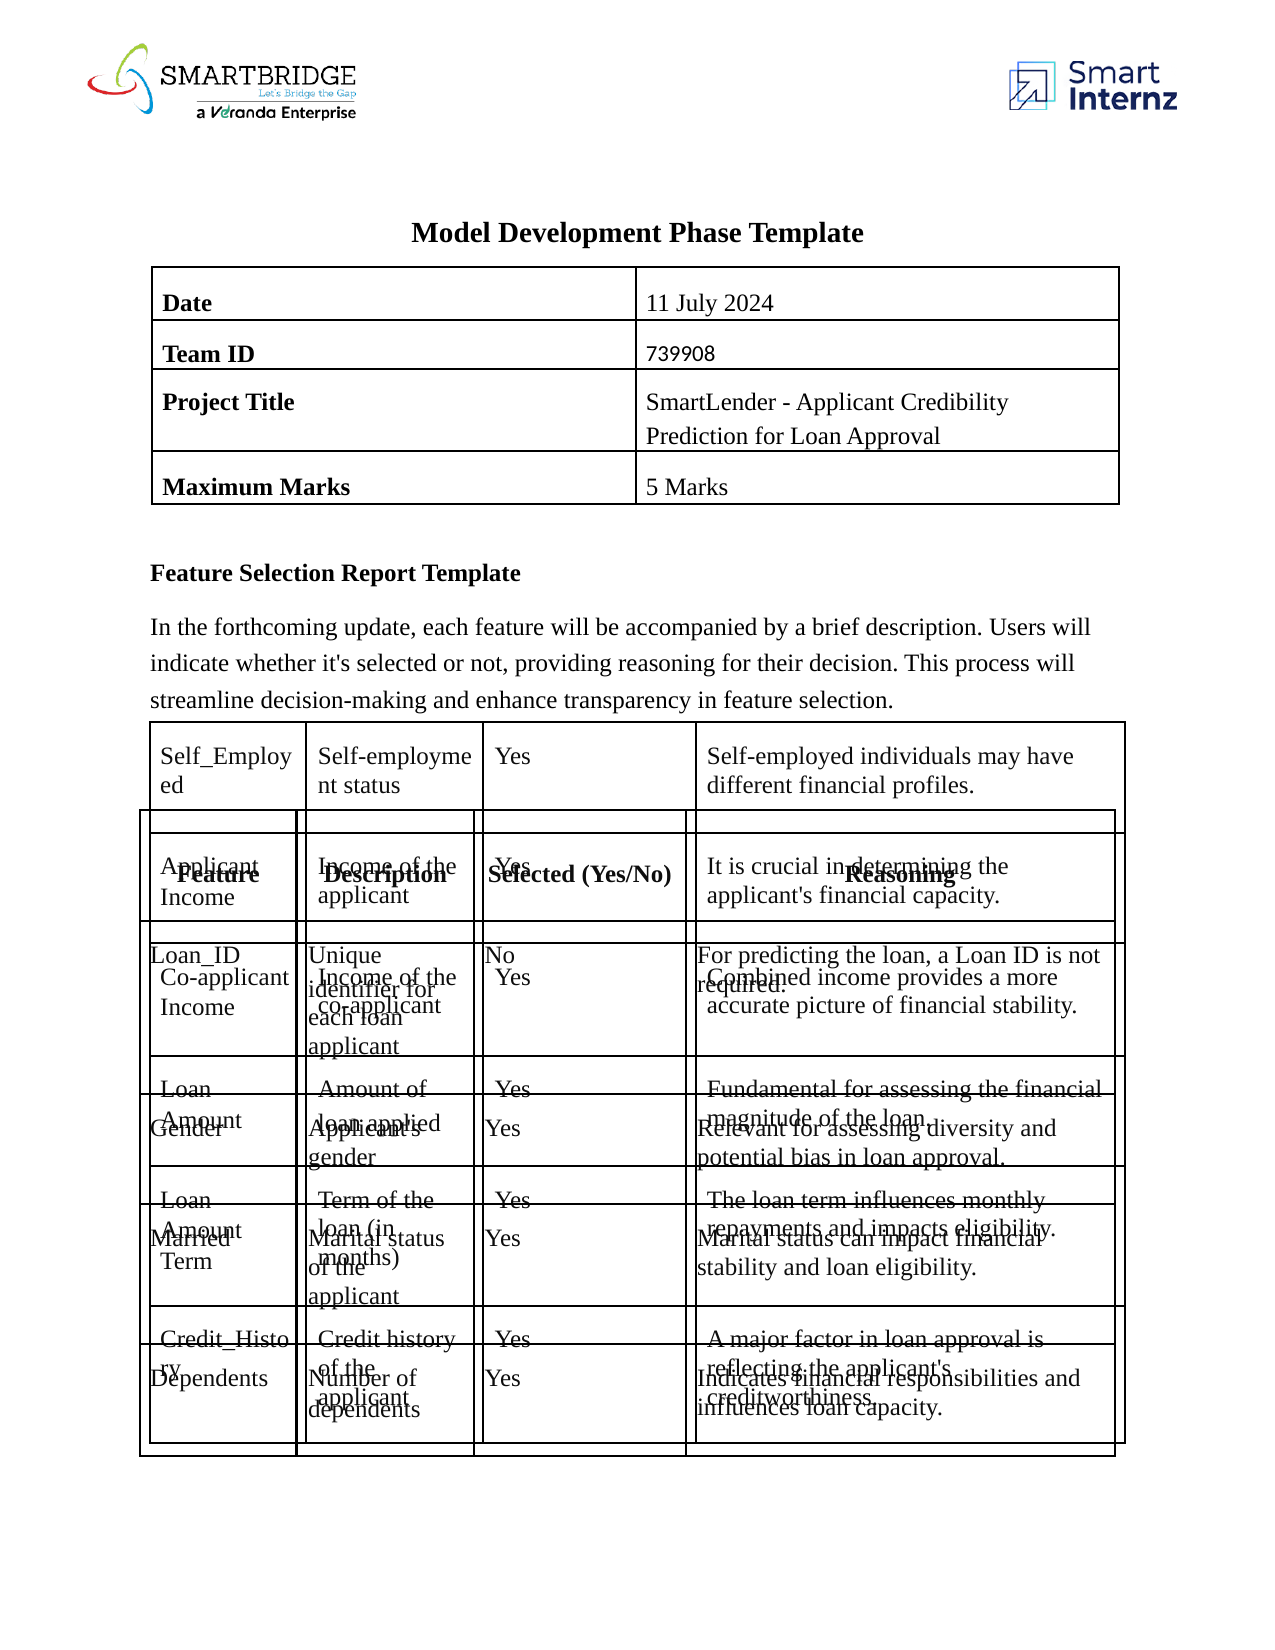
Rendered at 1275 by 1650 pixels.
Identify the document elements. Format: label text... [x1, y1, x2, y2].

text Model Development Phase Template [184, 215, 1091, 249]
table_cell Marital status can impact financial stability and loan eligibility. [687, 1205, 1114, 1343]
table_cell 5 Marks [637, 452, 1118, 503]
table_cell Team ID [153, 321, 635, 367]
table_cell Maximum Marks [153, 452, 635, 503]
table_header Selected (Yes/No) [475, 811, 685, 920]
table_cell Dependents [141, 1345, 295, 1455]
table_cell Yes [475, 1205, 685, 1343]
table_cell Yes [475, 1345, 685, 1455]
table_header Self-employme nt status [307, 723, 482, 809]
table_header 11 July 2024 [637, 268, 1118, 319]
table_cell Indicates financial responsibilities and influences loan capacity. [687, 1345, 1114, 1455]
table_cell Marital status of the applicant [298, 1205, 473, 1343]
table_cell Applicant's gender [298, 1095, 473, 1203]
table_cell SmartLender - Applicant Credibility Prediction for Loan Approval [637, 370, 1118, 450]
table_cell Project Title [153, 370, 635, 450]
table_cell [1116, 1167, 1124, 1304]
table_header Self-employed individuals may have different financial profiles. [697, 723, 1124, 832]
table_cell Married [141, 1205, 295, 1343]
table_header Yes [484, 723, 695, 809]
table_header Self_Employ ed [151, 723, 305, 809]
table_cell 739908 [637, 321, 1118, 367]
table_cell Unique identifier for each loan applicant [298, 922, 473, 1093]
picture [73, 20, 371, 143]
table_cell Loan_ID [141, 922, 295, 1093]
table_header Description [298, 811, 473, 920]
picture [1004, 61, 1182, 110]
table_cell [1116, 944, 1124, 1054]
table_cell No [475, 922, 685, 1093]
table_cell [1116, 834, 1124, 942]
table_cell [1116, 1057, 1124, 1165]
text Feature Selection Report Template [150, 558, 1091, 587]
text In the forthcoming update, each feature will be accompanied by a brief description. Users will indicate whether it's selected or not, providing reasoning for their decision. This process will streamline decision-making and enhance transparency in feature selection. [150, 612, 1091, 713]
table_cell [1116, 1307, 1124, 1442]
table_cell Number of dependents [298, 1345, 473, 1455]
table_cell Relevant for assessing diversity and potential bias in loan approval. [687, 1095, 1114, 1203]
table_header Date [153, 268, 635, 319]
table_header Reasoning [687, 811, 1114, 920]
table_cell Yes [475, 1095, 685, 1203]
table_cell Gender [141, 1095, 295, 1203]
table_cell For predicting the loan, a Loan ID is not required. [687, 922, 1114, 1093]
table_header Feature [141, 811, 295, 920]
